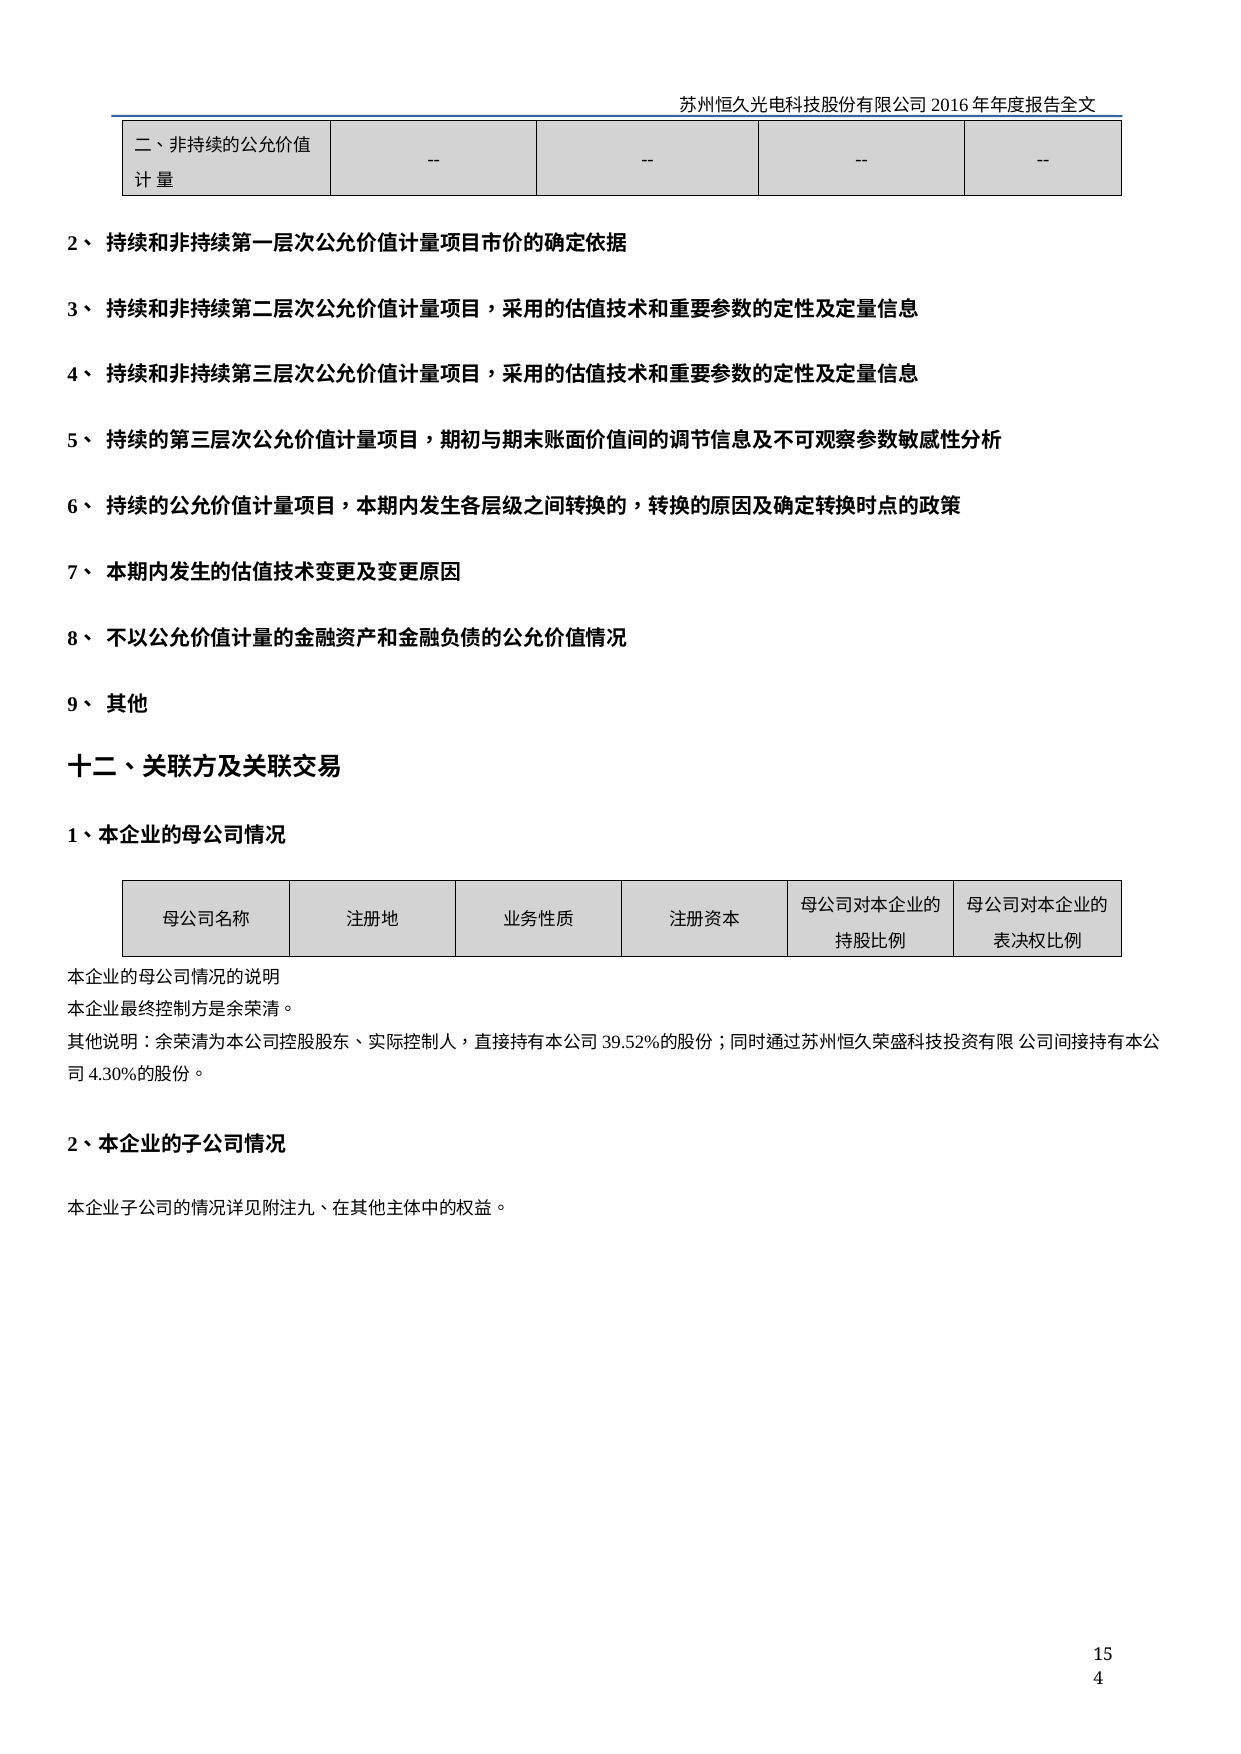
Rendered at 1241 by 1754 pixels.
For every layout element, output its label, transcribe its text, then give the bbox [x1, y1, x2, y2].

text 本企业最终控制方是余荣清。 [67, 990, 1177, 1022]
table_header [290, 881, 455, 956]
text 3、 持续和非持续第二层次公允价值计量项目，采用的估值技术和重要参数的定性及定量信息 [67, 294, 1177, 322]
text 本企业子公司的情况详见附注九、在其他主体中的权益。 [67, 1189, 1177, 1221]
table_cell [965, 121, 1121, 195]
text 2、本企业的子公司情况 [67, 1129, 1177, 1157]
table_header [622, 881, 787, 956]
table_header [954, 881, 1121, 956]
text 1、本企业的母公司情况 [67, 821, 1177, 849]
text 8、 不以公允价值计量的金融资产和金融负债的公允价值情况 [67, 623, 1177, 652]
text 2、 持续和非持续第一层次公允价值计量项目市价的确定依据 [67, 228, 1177, 256]
text 7、 本期内发生的估值技术变更及变更原因 [67, 557, 1177, 586]
text 9、 其他 [67, 689, 1177, 718]
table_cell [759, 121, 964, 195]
text 6、 持续的公允价值计量项目，本期内发生各层级之间转换的，转换的原因及确定转换时点的政策 [67, 491, 1177, 520]
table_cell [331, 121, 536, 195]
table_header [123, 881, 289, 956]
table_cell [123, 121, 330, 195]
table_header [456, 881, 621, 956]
text 其他说明：余荣清为本公司控股股东、实际控制人，直接持有本公司39.52%的股份；同时通过苏州恒久荣盛科技投资有限 公司间接持有本公司4.30%的股份。 [67, 1022, 1177, 1087]
text 5、 持续的第三层次公允价值计量项目，期初与期末账面价值间的调节信息及不可观察参数敏感性分析 [67, 426, 1177, 454]
text 十二、关联方及关联交易 [67, 749, 1177, 783]
text 4、 持续和非持续第三层次公允价值计量项目，采用的估值技术和重要参数的定性及定量信息 [67, 359, 1177, 388]
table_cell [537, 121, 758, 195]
text 本企业的母公司情况的说明 [67, 957, 1177, 990]
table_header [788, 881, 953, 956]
